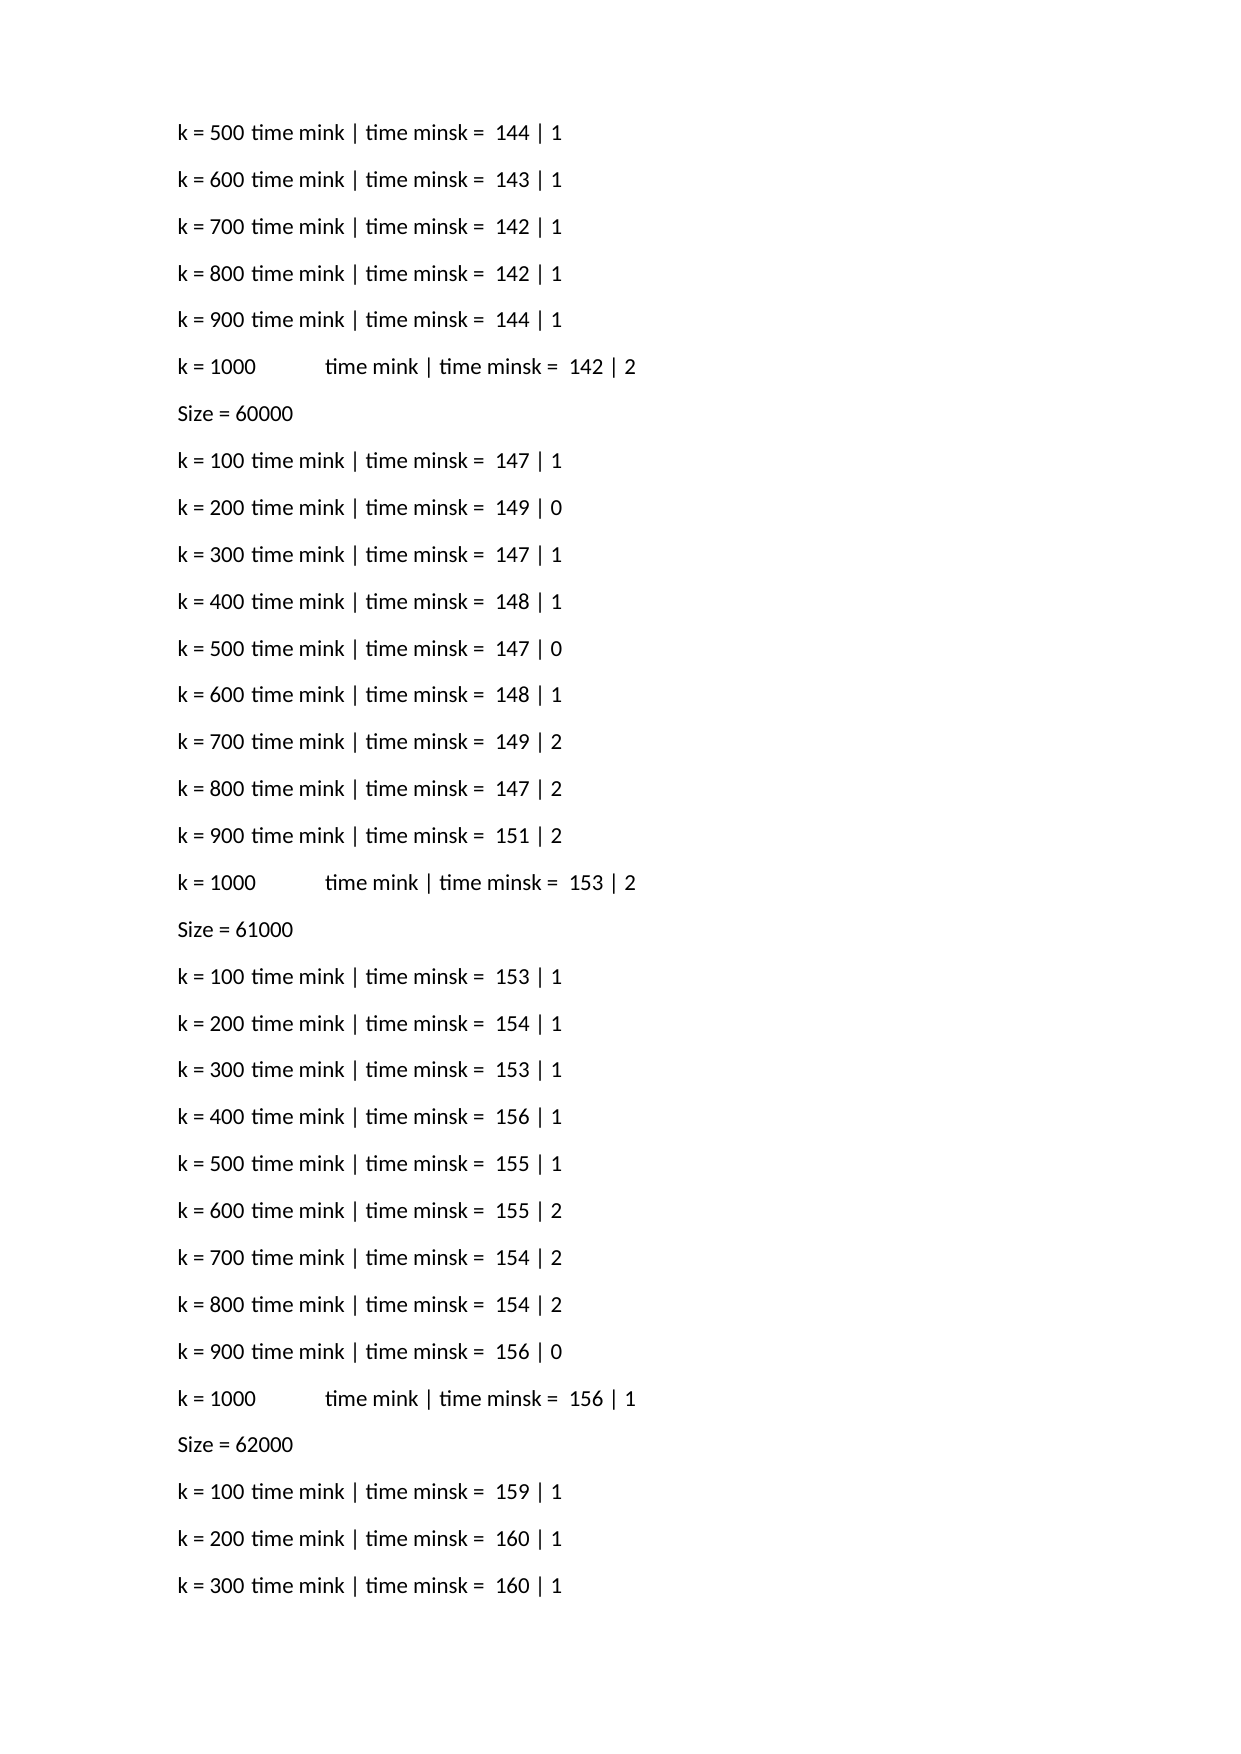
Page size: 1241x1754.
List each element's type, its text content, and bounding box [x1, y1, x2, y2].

text k = 600 time mink | time minsk = 143 | 1 [177, 165, 1152, 193]
text k = 500 time mink | time minsk = 155 | 1 [177, 1149, 1152, 1177]
text k = 900 time mink | time minsk = 156 | 0 [177, 1337, 1152, 1365]
text Size = 61000 [177, 915, 1152, 943]
text k = 300 time mink | time minsk = 160 | 1 [177, 1571, 1152, 1599]
text k = 800 time mink | time minsk = 147 | 2 [177, 774, 1152, 802]
text k = 500 time mink | time minsk = 147 | 0 [177, 634, 1152, 662]
text k = 300 time mink | time minsk = 147 | 1 [177, 540, 1152, 568]
text k = 1000 time mink | time minsk = 142 | 2 [177, 352, 1152, 381]
text k = 700 time mink | time minsk = 149 | 2 [177, 727, 1152, 756]
text k = 500 time mink | time minsk = 144 | 1 [177, 118, 1152, 146]
text k = 100 time mink | time minsk = 147 | 1 [177, 446, 1152, 474]
text k = 100 time mink | time minsk = 153 | 1 [177, 962, 1152, 990]
text k = 1000 time mink | time minsk = 153 | 2 [177, 868, 1152, 896]
text k = 800 time mink | time minsk = 142 | 1 [177, 259, 1152, 287]
text k = 900 time mink | time minsk = 144 | 1 [177, 306, 1152, 334]
text k = 900 time mink | time minsk = 151 | 2 [177, 821, 1152, 849]
text Size = 62000 [177, 1431, 1152, 1459]
text k = 100 time mink | time minsk = 159 | 1 [177, 1477, 1152, 1506]
text k = 600 time mink | time minsk = 148 | 1 [177, 681, 1152, 709]
text k = 200 time mink | time minsk = 149 | 0 [177, 493, 1152, 521]
text k = 200 time mink | time minsk = 160 | 1 [177, 1524, 1152, 1552]
text Size = 60000 [177, 399, 1152, 427]
text k = 1000 time mink | time minsk = 156 | 1 [177, 1384, 1152, 1412]
text k = 400 time mink | time minsk = 156 | 1 [177, 1102, 1152, 1131]
text k = 700 time mink | time minsk = 142 | 1 [177, 212, 1152, 240]
text k = 800 time mink | time minsk = 154 | 2 [177, 1290, 1152, 1318]
text k = 600 time mink | time minsk = 155 | 2 [177, 1196, 1152, 1224]
text k = 300 time mink | time minsk = 153 | 1 [177, 1056, 1152, 1084]
text k = 400 time mink | time minsk = 148 | 1 [177, 587, 1152, 615]
text k = 700 time mink | time minsk = 154 | 2 [177, 1243, 1152, 1271]
text k = 200 time mink | time minsk = 154 | 1 [177, 1009, 1152, 1037]
